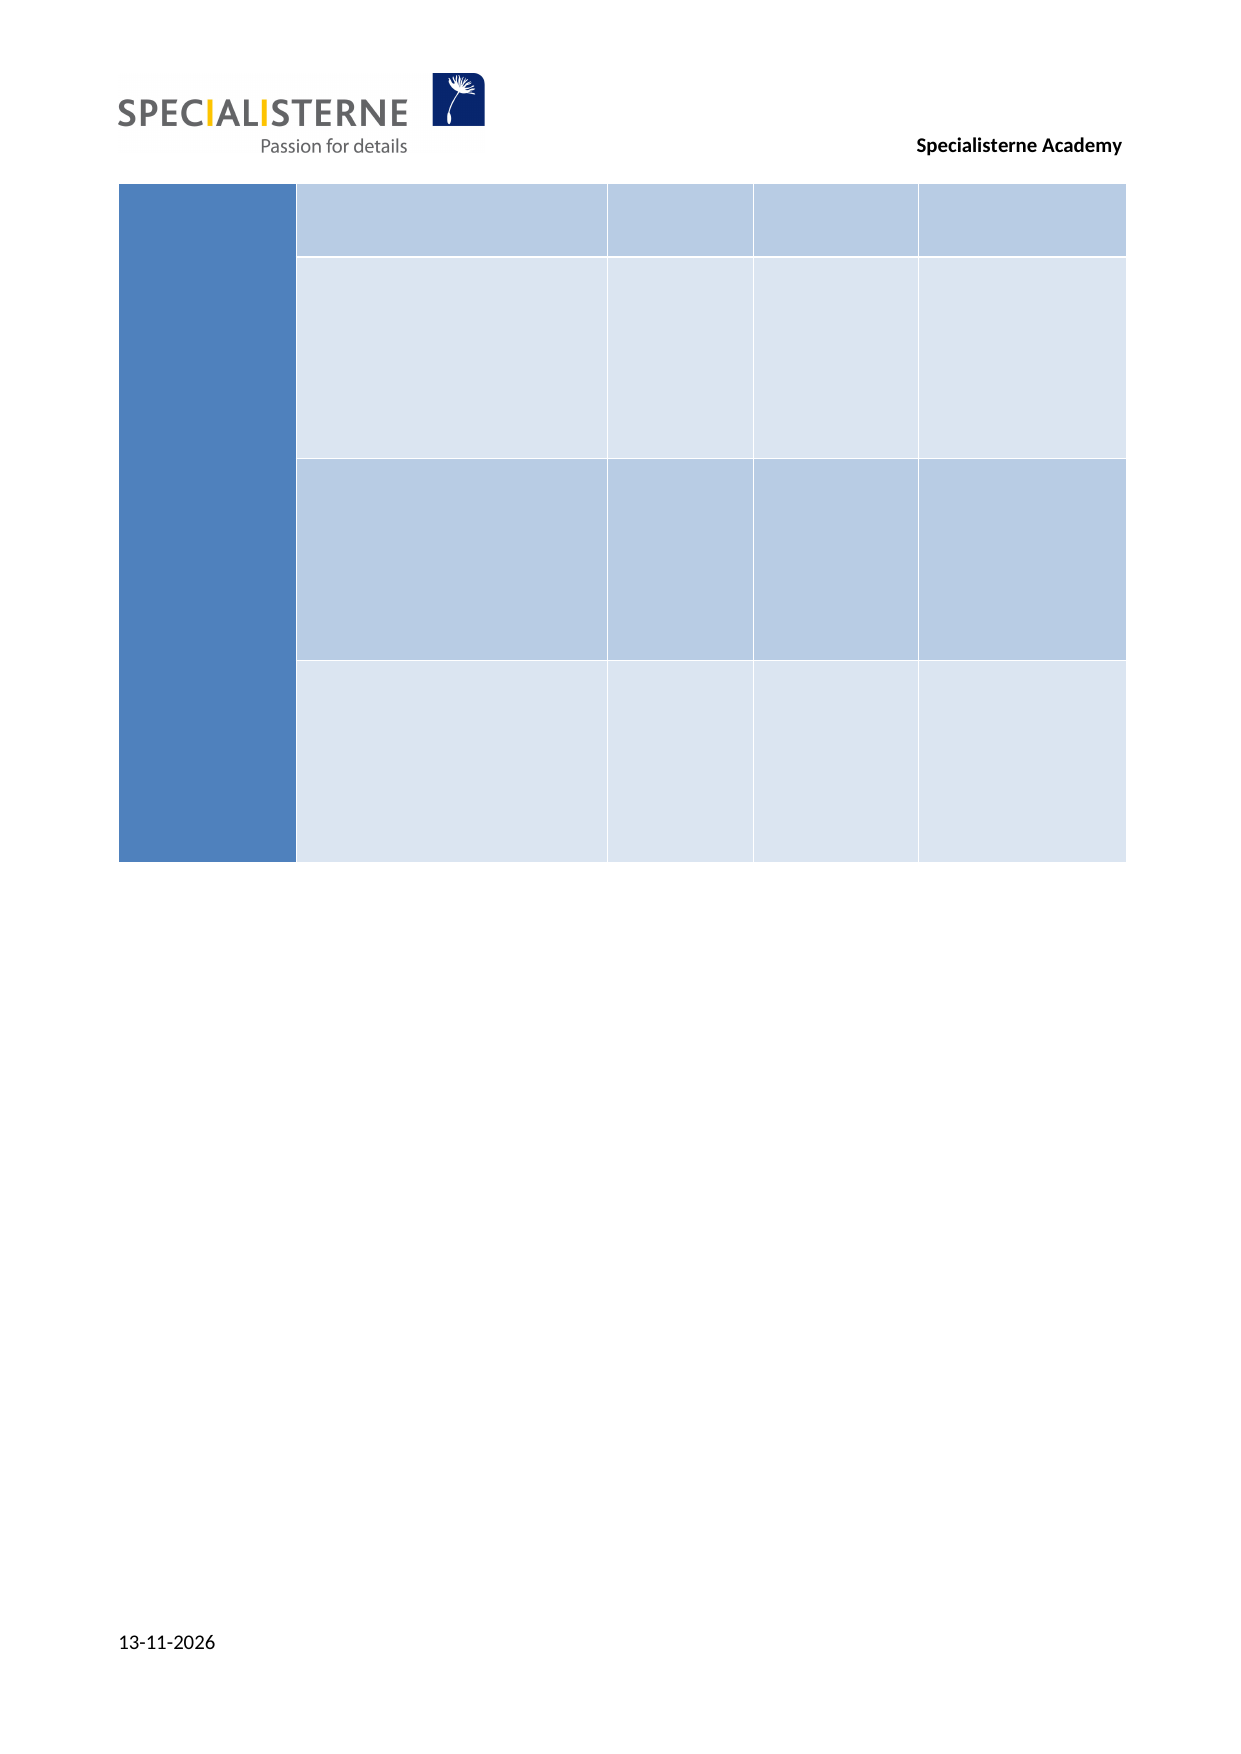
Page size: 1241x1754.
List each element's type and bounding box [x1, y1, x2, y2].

table_cell [919, 184, 1126, 256]
table_cell [608, 661, 753, 862]
table_cell [754, 184, 918, 256]
table_cell [608, 459, 753, 660]
table_cell [297, 459, 607, 660]
picture [118, 73, 485, 153]
table_cell [919, 661, 1126, 862]
table_cell [608, 258, 753, 458]
table_cell [754, 258, 918, 458]
table_cell [297, 184, 607, 256]
table_cell [919, 459, 1126, 660]
table_cell [608, 184, 753, 256]
table_cell [297, 661, 607, 862]
table_cell [754, 459, 918, 660]
table_cell [754, 661, 918, 862]
table_cell [919, 258, 1126, 458]
table_cell [297, 258, 607, 458]
